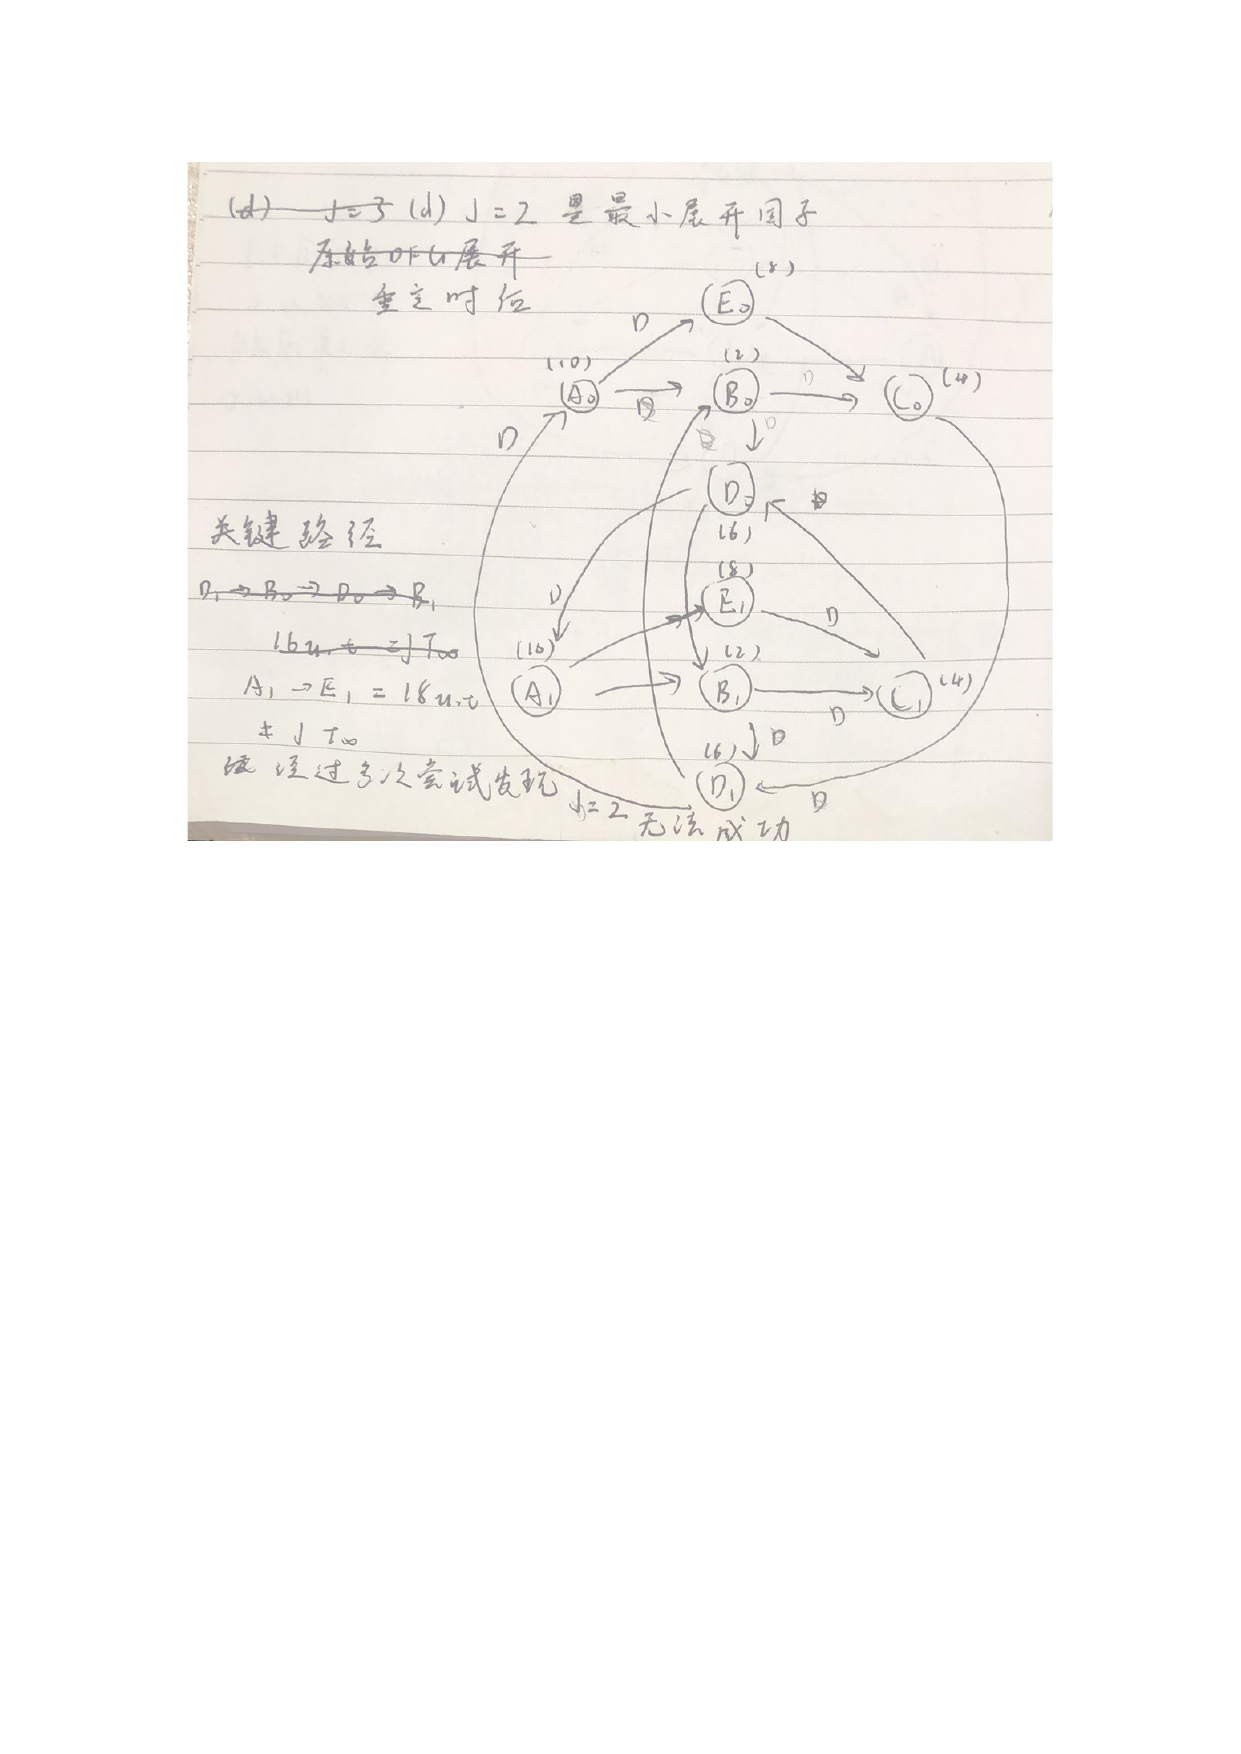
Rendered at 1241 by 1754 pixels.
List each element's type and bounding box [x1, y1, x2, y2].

picture [187, 162, 1053, 841]
